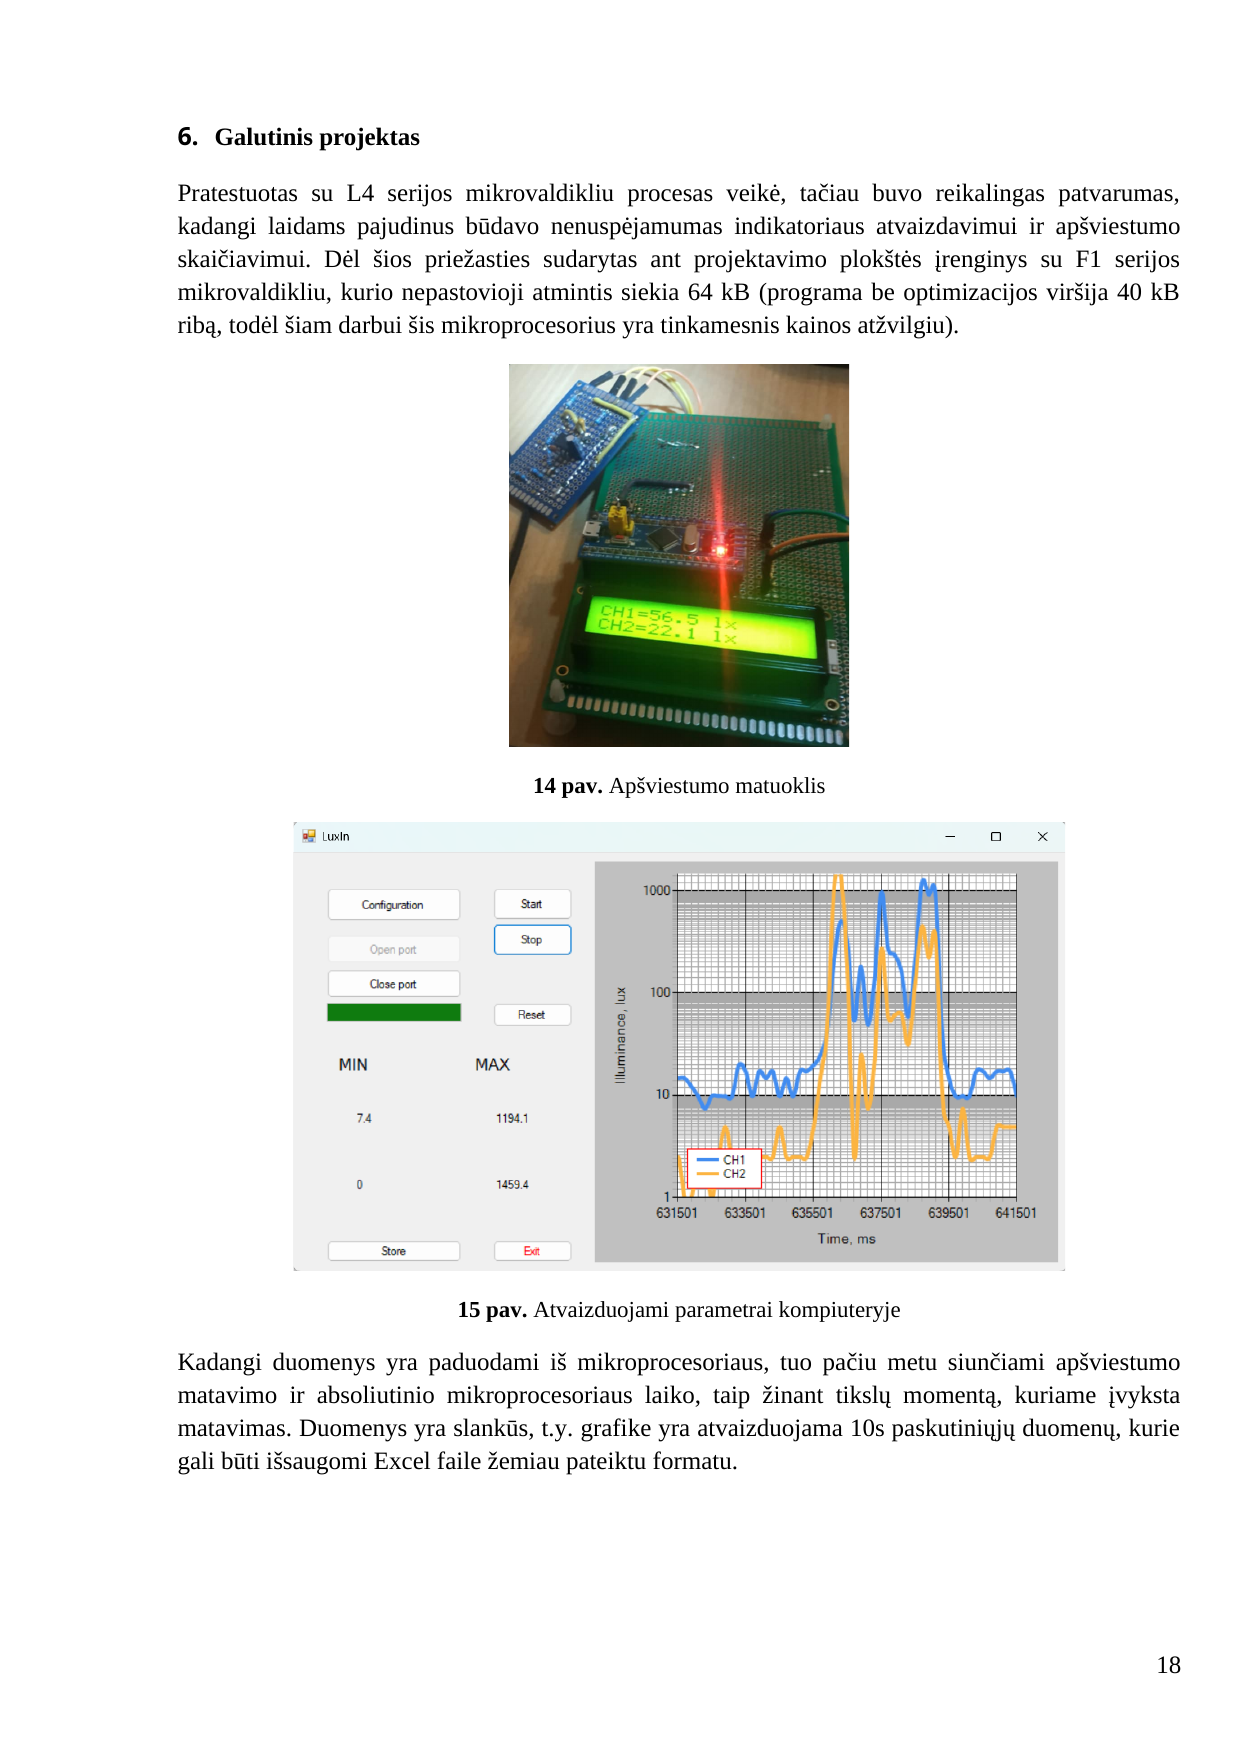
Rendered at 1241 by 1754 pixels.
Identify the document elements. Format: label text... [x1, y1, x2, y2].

picture [293, 822, 1066, 1271]
text Kadangi duomenys yra paduodami iš mikroprocesoriaus, tuo pačiu metu siunčiami apšviestumo matavimo ir absoliutinio mikroprocesoriaus laiko, taip žinant tikslų momentą, kuriame įvyksta matavimas. Duomenys yra slankūs, t.y. grafike yra atvaizduojama 10s paskutiniųjų duomenų, kurie gali būti išsaugomi Excel faile žemiau pateiktu formatu. [177, 1347, 1181, 1475]
text 14 pav. Apšviestumo matuoklis [177, 772, 1181, 798]
picture [509, 364, 850, 747]
text 15 pav. Atvaizduojami parametrai kompiuteryje [177, 1296, 1181, 1322]
text Pratestuotas su L4 serijos mikrovaldikliu procesas veikė, tačiau buvo reikalingas patvarumas, kadangi laidams pajudinus būdavo nenuspėjamumas indikatoriaus atvaizdavimui ir apšviestumo skaičiavimui. Dėl šios priežasties sudarytas ant projektavimo plokštės įrenginys su F1 serijos mikrovaldikliu, kurio nepastovioji atmintis siekia 64 kB (programa be optimizacijos viršija 40 kB ribą, todėl šiam darbui šis mikroprocesorius yra tinkamesnis kainos atžvilgiu). [177, 178, 1181, 339]
subtitle Galutinis projektas [177, 118, 1181, 152]
